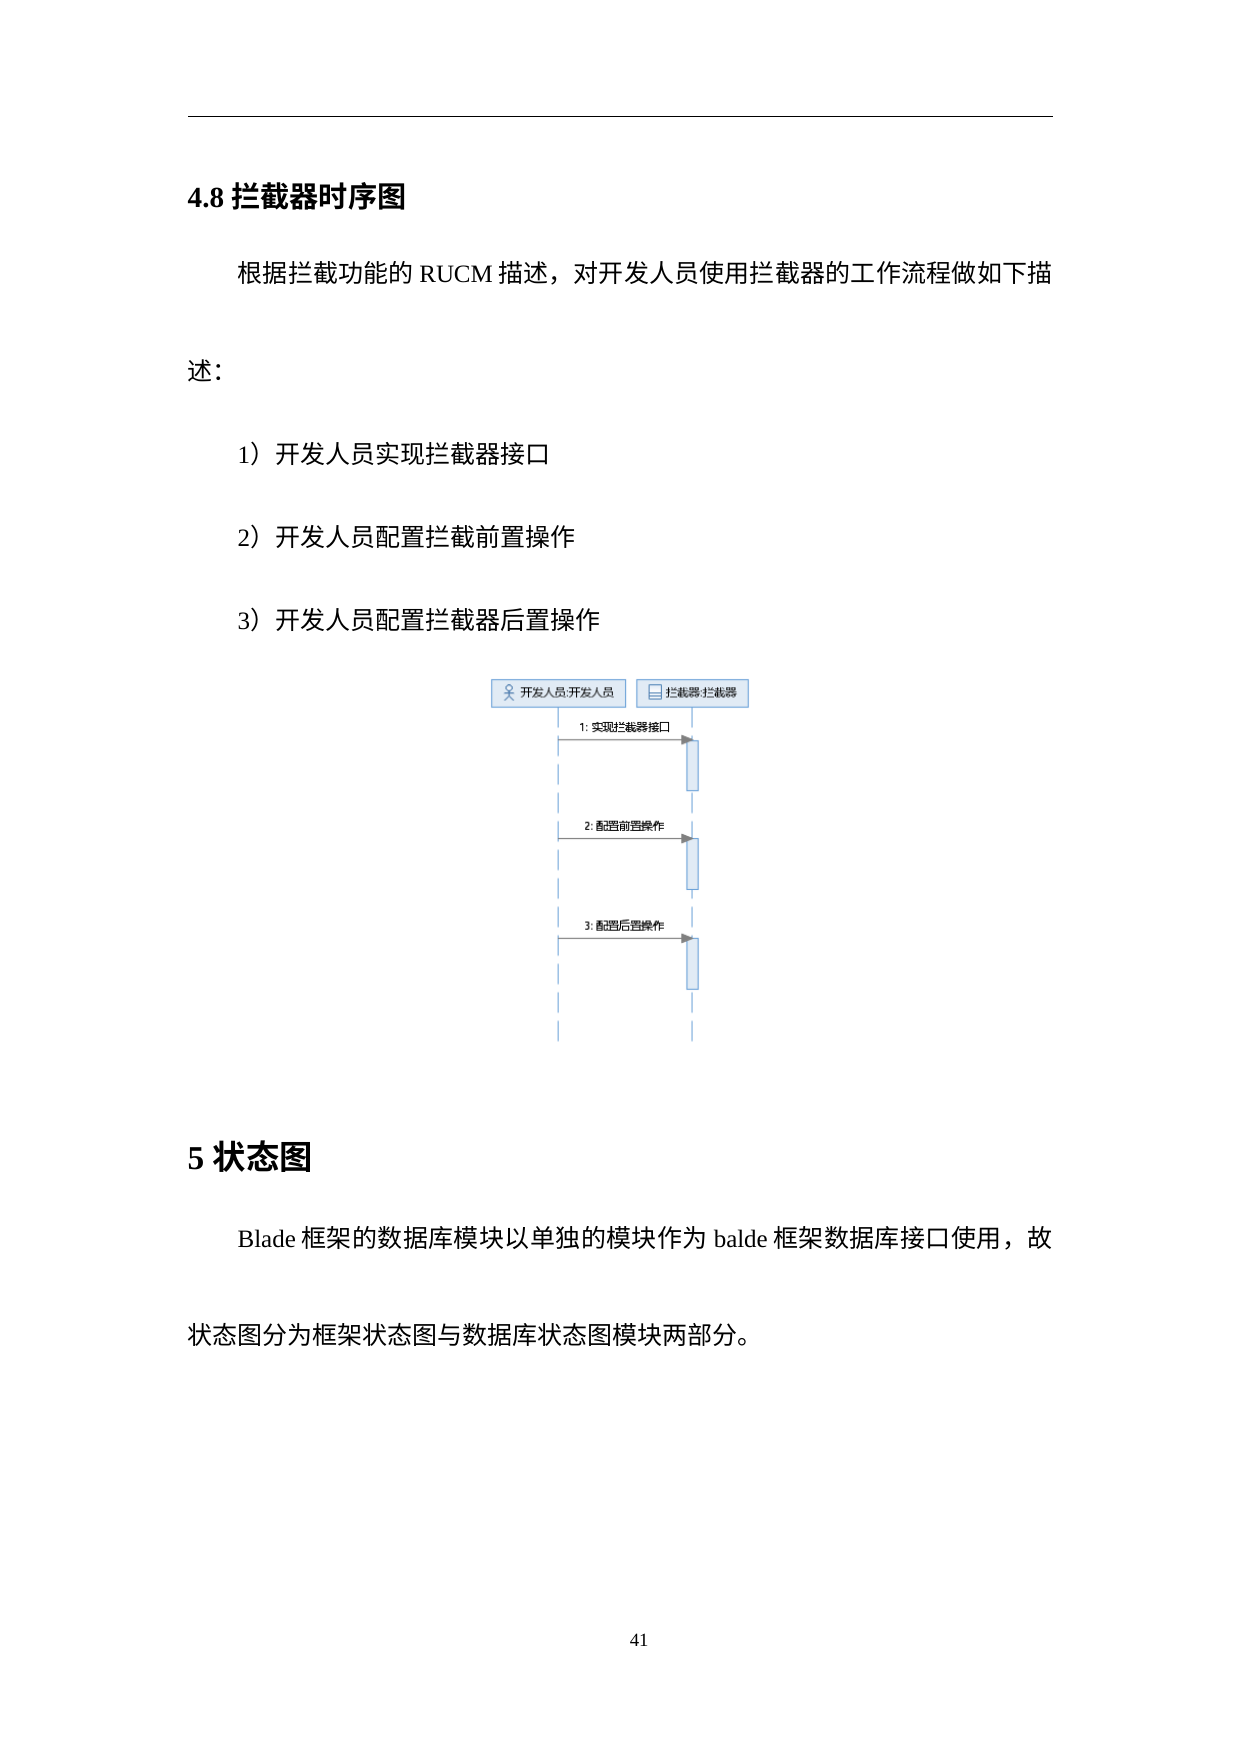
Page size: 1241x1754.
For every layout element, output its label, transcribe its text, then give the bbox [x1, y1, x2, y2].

text Blade框架的数据库模块以单独的模块作为balde框架数据库接口使用，故状态图分为框架状态图与数据库状态图模块两部分。 [187, 1204, 1053, 1366]
text 根据拦截功能的RUCM描述，对开发人员使用拦截器的工作流程做如下描述： [187, 239, 1053, 402]
picture [482, 669, 759, 1056]
subtitle 4.8 拦截器时序图 [187, 162, 1053, 227]
text 1）开发人员实现拦截器接口 [187, 420, 1053, 485]
text 2）开发人员配置拦截前置操作 [187, 503, 1053, 568]
text 3）开发人员配置拦截器后置操作 [187, 586, 1053, 651]
subtitle 5 状态图 [187, 1123, 1053, 1188]
